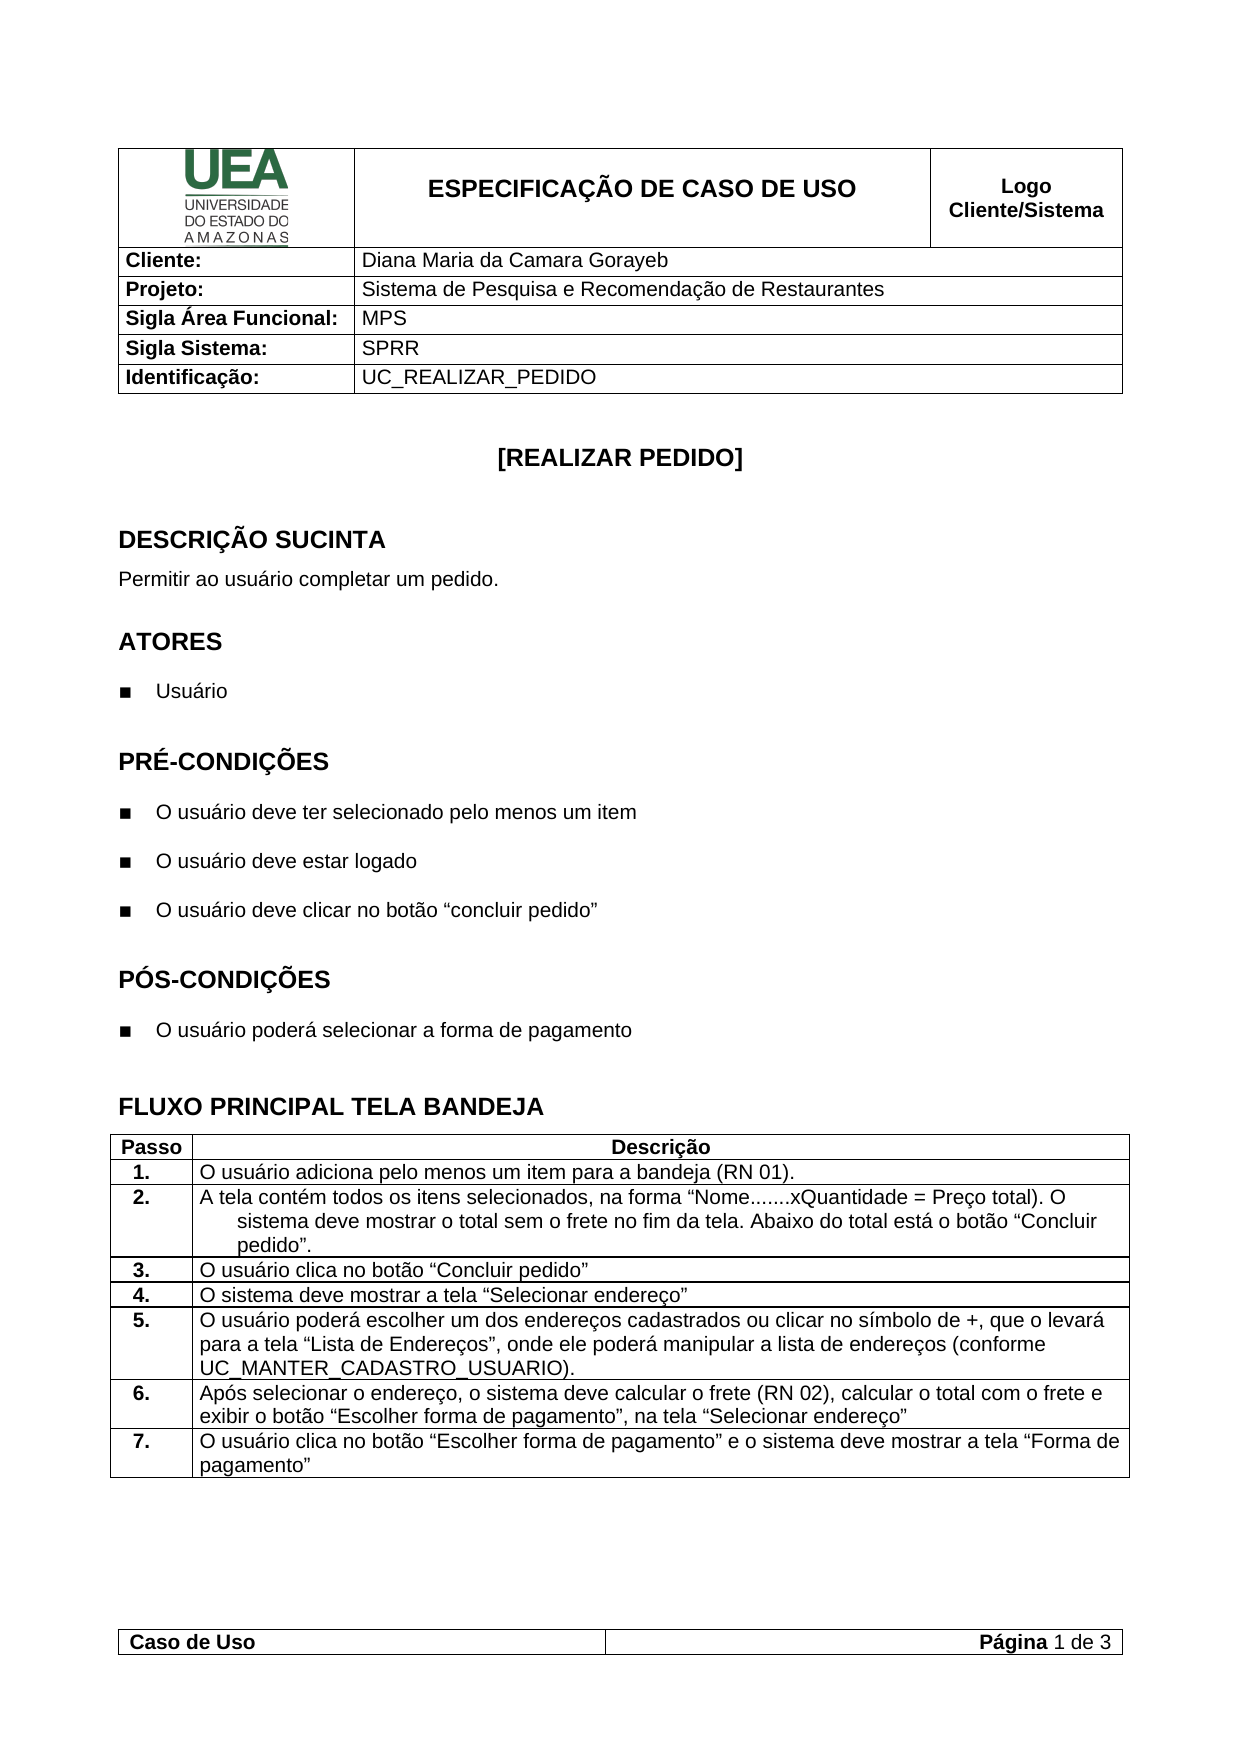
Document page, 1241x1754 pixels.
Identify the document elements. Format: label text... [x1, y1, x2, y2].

table_cell O usuário clica no botão “Concluir pedido” [193, 1258, 1129, 1281]
table_cell [111, 1160, 192, 1183]
table_cell [111, 1429, 192, 1477]
table_cell O usuário poderá escolher um dos endereços cadastrados ou clicar no símbolo de +, que o levará para a tela “Lista de Endereços”, onde ele poderá manipular a lista de endereços (conforme UC_MANTER_CADASTRO_USUARIO). [193, 1308, 1129, 1379]
picture [184, 149, 289, 247]
subtitle [REALIZAR PEDIDO] [118, 443, 1122, 471]
table_cell Sistema de Pesquisa e Recomendação de Restaurantes [355, 277, 1122, 305]
table_cell [111, 1283, 192, 1306]
list O usuário poderá selecionar a forma de pagamento [118, 1007, 1122, 1049]
table_cell Após selecionar o endereço, o sistema deve calcular o frete (RN 02), calcular o total com o frete e exibir o botão “Escolher forma de pagamento”, na tela “Selecionar endereço” [193, 1380, 1129, 1428]
table_cell Cliente: [119, 248, 354, 276]
table_cell Identificação: [119, 365, 354, 393]
subtitle FLUXO PRINCIPAL TELA BANDEJA [118, 1092, 1122, 1121]
table_header [289, 149, 354, 247]
table_cell A tela contém todos os itens selecionados, na forma “Nome.......xQuantidade = Preço total). O sistema deve mostrar o total sem o frete no fim da tela. Abaixo do total está o botão “Concluir pedido”. [193, 1185, 1129, 1256]
table_cell [111, 1258, 192, 1281]
table_cell [111, 1185, 192, 1256]
subtitle PÓS-CONDIÇÕES [118, 966, 1122, 994]
list O usuário deve clicar no botão “concluir pedido” [118, 886, 1122, 929]
subtitle DESCRIÇÃO SUCINTA [118, 525, 1122, 554]
table_cell MPS [355, 306, 1122, 334]
list Usuário [118, 668, 1122, 711]
table_header [119, 149, 184, 247]
table_cell [111, 1380, 192, 1428]
table_header Descrição [193, 1135, 1129, 1158]
table_cell Diana Maria da Camara Gorayeb [355, 248, 1122, 276]
table_cell Sigla Área Funcional: [119, 306, 354, 334]
table_header Logo Cliente/Sistema [931, 149, 1122, 247]
table_cell Projeto: [119, 277, 354, 305]
table_header Passo [111, 1135, 192, 1158]
table_cell Sigla Sistema: [119, 335, 354, 363]
subtitle PRÉ-CONDIÇÕES [118, 747, 1122, 776]
table_header ESPECIFICAÇÃO DE CASO DE USO [355, 149, 930, 247]
table_cell O sistema deve mostrar a tela “Selecionar endereço” [193, 1283, 1129, 1306]
subtitle ATORES [118, 627, 1122, 656]
table_cell [111, 1308, 192, 1379]
table_cell SPRR [355, 335, 1122, 363]
list O usuário deve estar logado [118, 837, 1122, 880]
table_cell UC_REALIZAR_PEDIDO [355, 365, 1122, 393]
table_cell O usuário adiciona pelo menos um item para a bandeja (RN 01). [193, 1160, 1129, 1183]
list O usuário deve ter selecionado pelo menos um item [118, 788, 1122, 831]
text Permitir ao usuário completar um pedido. [118, 566, 1122, 590]
table_cell O usuário clica no botão “Escolher forma de pagamento” e o sistema deve mostrar a tela “Forma de pagamento” [193, 1429, 1129, 1477]
